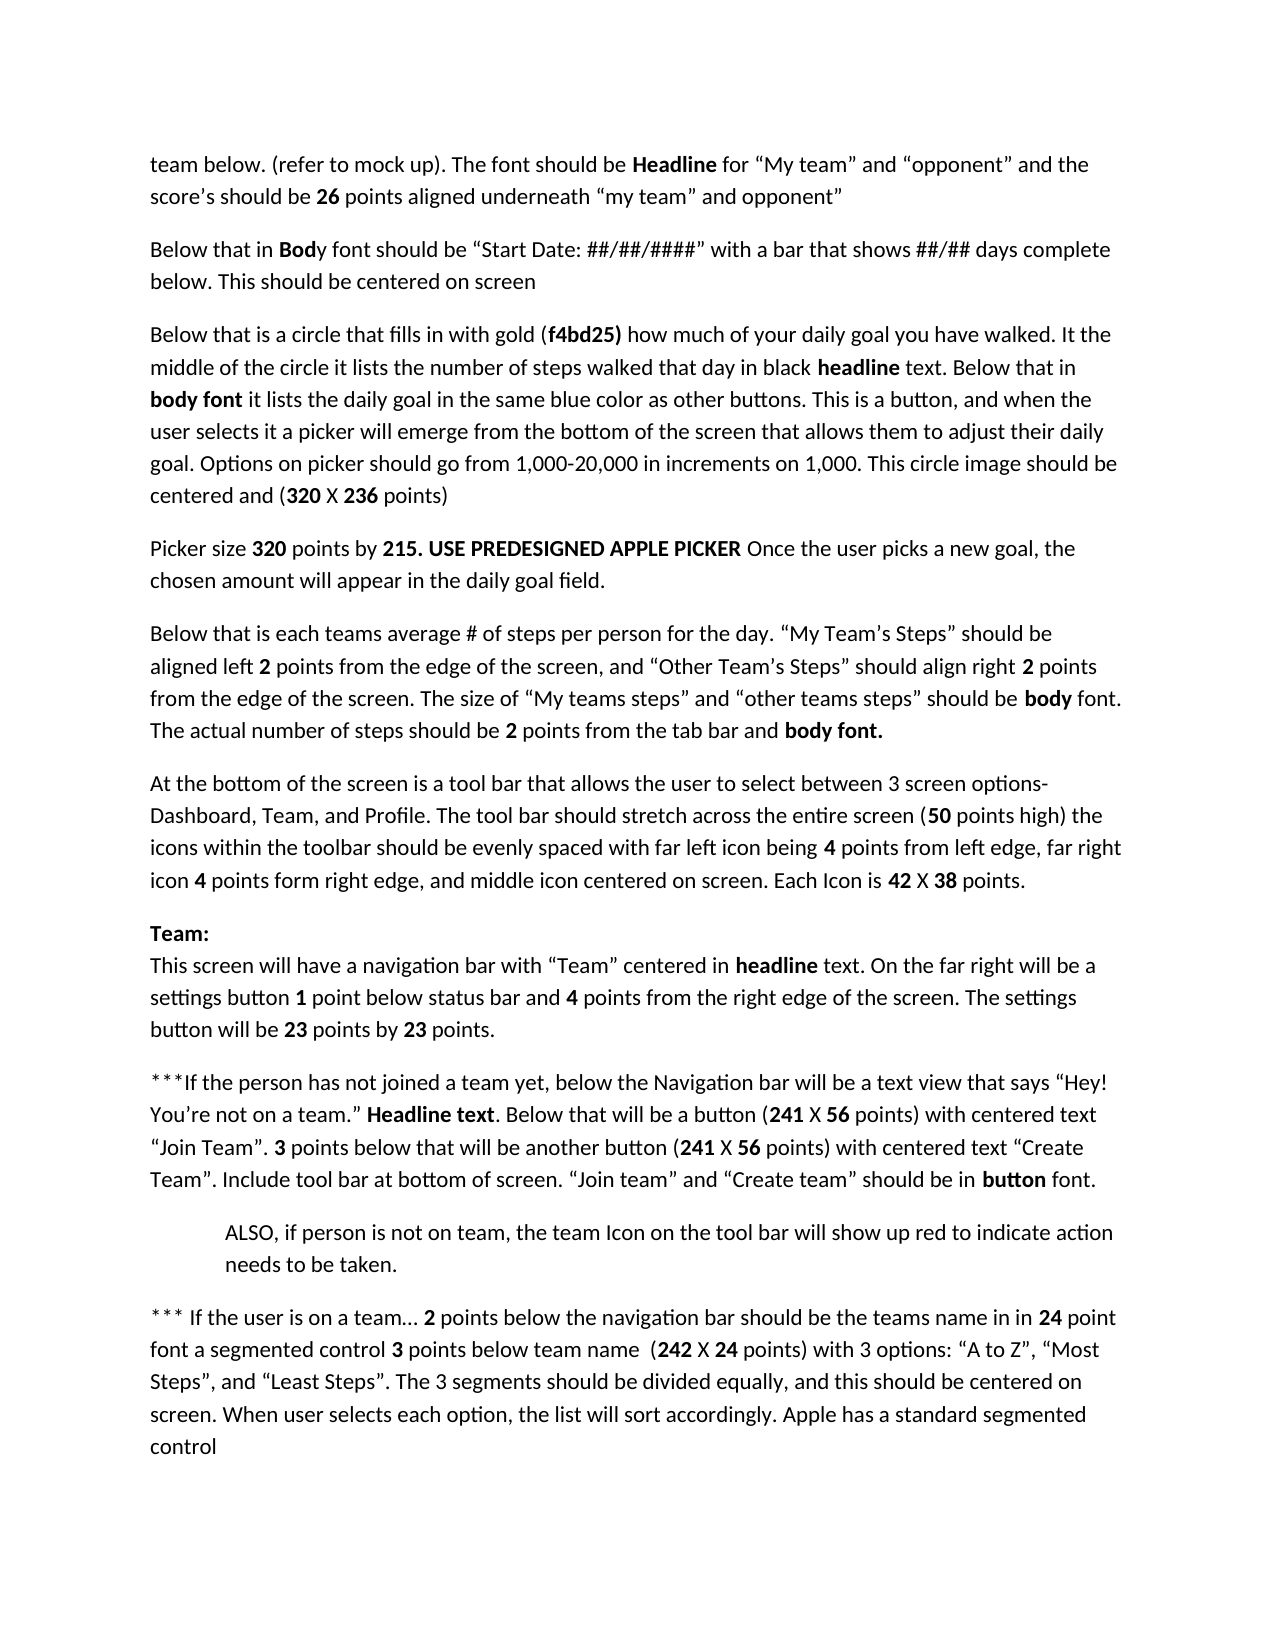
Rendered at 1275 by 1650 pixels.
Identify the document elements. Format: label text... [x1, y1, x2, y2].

text Picker size 320 points by 215. USE PREDESIGNED APPLE PICKER Once the user picks a new goal, the chosen amount will appear in the daily goal field. [150, 534, 1125, 594]
text Below that is a circle that fills in with gold (f4bd25) how much of your daily goal you have walked. It the middle of the circle it lists the number of steps walked that day in black headline text. Below that in body font it lists the daily goal in the same blue color as other buttons. This is a button, and when the user selects it a picker will emerge from the bottom of the screen that allows them to adjust their daily goal. Options on picker should go from 1,000-20,000 in increments on 1,000. This circle image should be centered and (320 X 236 points) [150, 320, 1125, 509]
text Below that is each teams average # of steps per person for the day. “My Team’s Steps” should be aligned left 2 points from the edge of the screen, and “Other Team’s Steps” should align right 2 points from the edge of the screen. The size of “My teams steps” and “other teams steps” should be body font. The actual number of steps should be 2 points from the tab bar and body font. [150, 619, 1125, 744]
text At the bottom of the screen is a tool bar that allows the user to select between 3 screen options- Dashboard, Team, and Profile. The tool bar should stretch across the entire screen (50 points high) the icons within the toolbar should be evenly spaced with far left icon being 4 points from left edge, far right icon 4 points form right edge, and middle icon centered on screen. Each Icon is 42 X 38 points. [150, 769, 1125, 894]
text *** If the user is on a team… 2 points below the navigation bar should be the teams name in in 24 point font a segmented control 3 points below team name (242 X 24 points) with 3 options: “A to Z”, “Most Steps”, and “Least Steps”. The 3 segments should be divided equally, and this should be centered on screen. When user selects each option, the list will sort accordingly. Apple has a standard segmented control [150, 1303, 1125, 1460]
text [150, 150, 1125, 210]
text ***If the person has not joined a team yet, below the Navigation bar will be a text view that says “Hey! You’re not on a team.” Headline text. Below that will be a button (241 X 56 points) with centered text “Join Team”. 3 points below that will be another button (241 X 56 points) with centered text “Create Team”. Include tool bar at bottom of screen. “Join team” and “Create team” should be in button font. [150, 1068, 1125, 1193]
text Team: This screen will have a navigation bar with “Team” centered in headline text. On the far right will be a settings button 1 point below status bar and 4 points from the right edge of the screen. The settings button will be 23 points by 23 points. [150, 919, 1125, 1043]
text ALSO, if person is not on team, the team Icon on the tool bar will show up red to indicate action needs to be taken. [225, 1218, 1125, 1278]
text Below that in Body font should be “Start Date: ##/##/####” with a bar that shows ##/## days complete below. This should be centered on screen [150, 235, 1125, 295]
